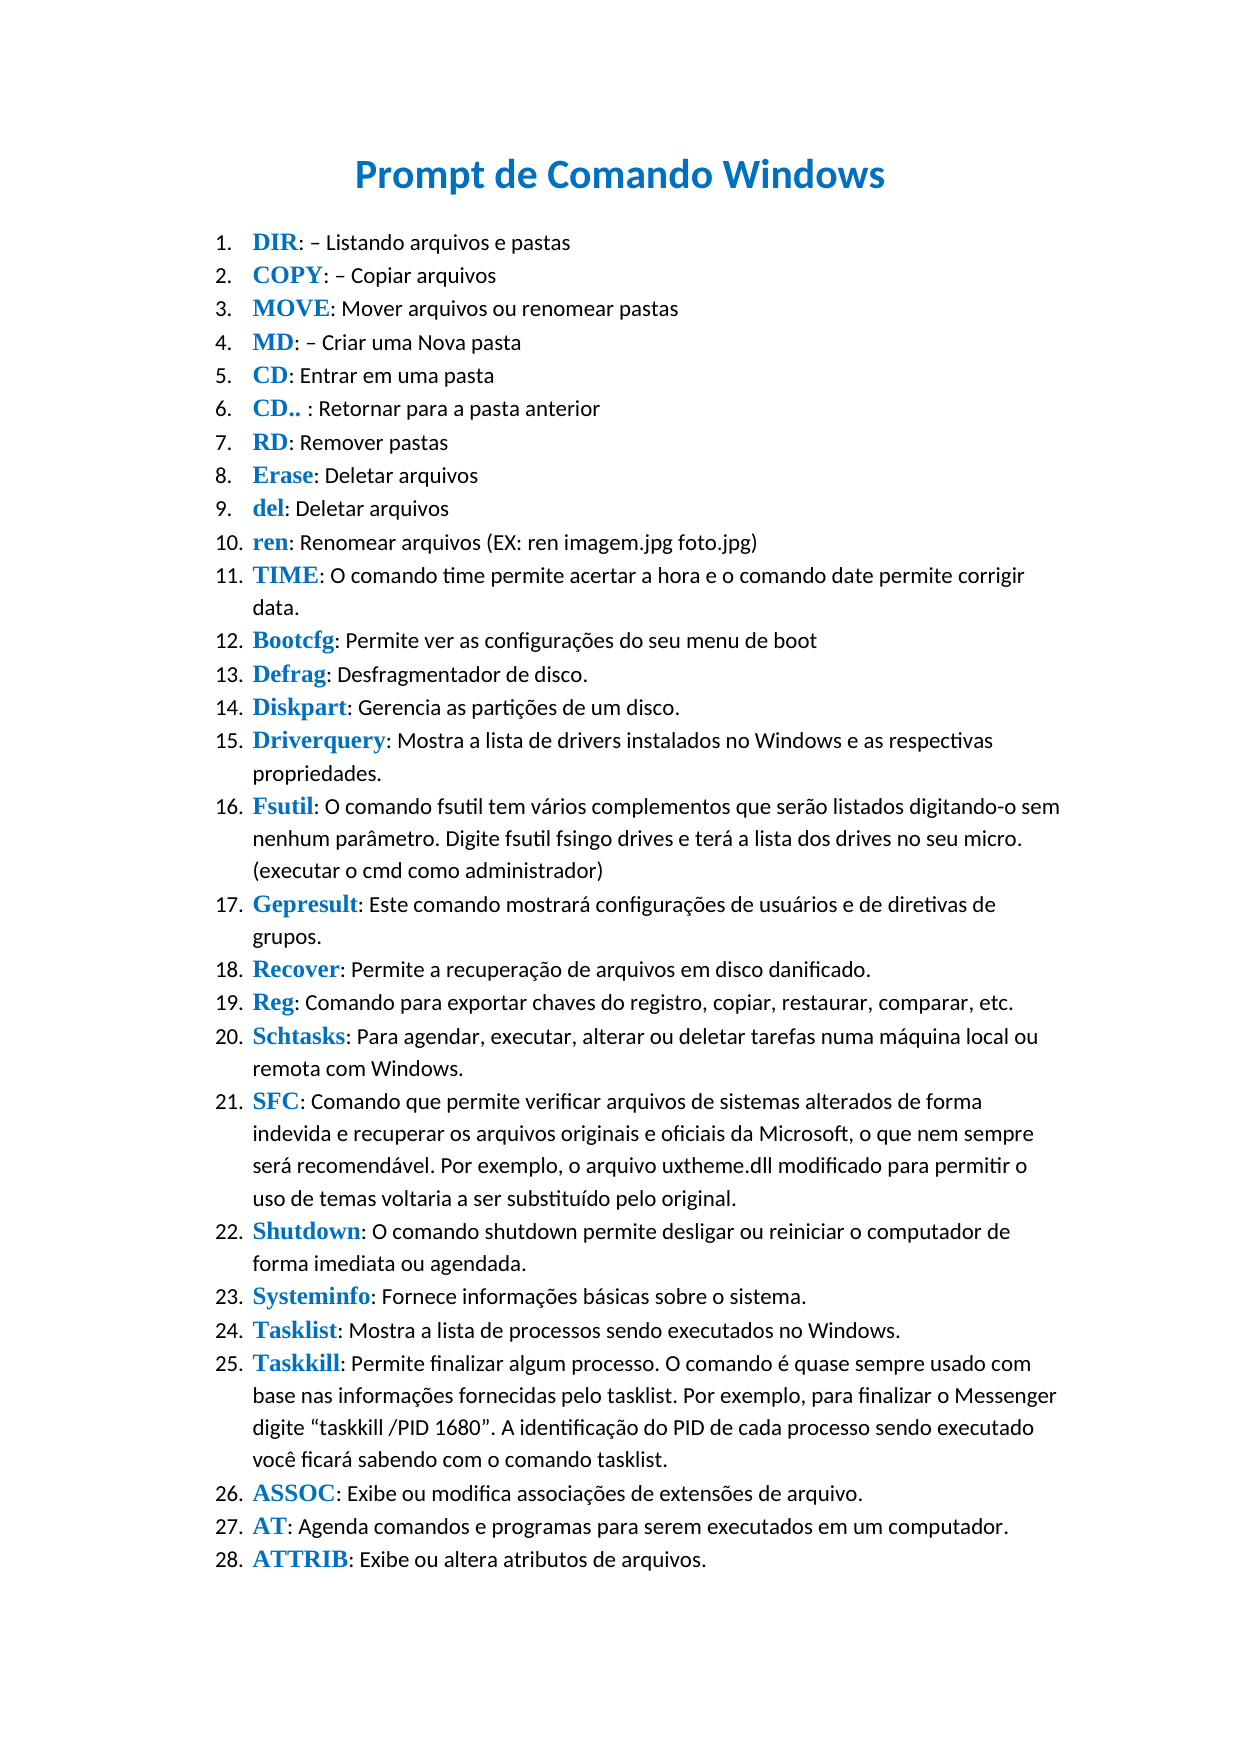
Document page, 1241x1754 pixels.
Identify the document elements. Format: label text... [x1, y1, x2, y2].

list CD.. : Retornar para a pasta anterior [215, 393, 1063, 423]
list Defrag: Desfragmentador de disco. [215, 659, 1063, 688]
list Systeminfo: Fornece informações básicas sobre o sistema. [215, 1281, 1063, 1310]
list Gepresult: Este comando mostrará configurações de usuários e de diretivas de grupos. [215, 889, 1063, 950]
list RD: Remover pastas [215, 427, 1063, 456]
list Diskpart: Gerencia as partições de um disco. [215, 692, 1063, 721]
list Driverquery: Mostra a lista de drivers instalados no Windows e as respectivas propriedades. [215, 726, 1063, 787]
list Shutdown: O comando shutdown permite desligar ou reiniciar o computador de forma imediata ou agendada. [215, 1216, 1063, 1277]
list CD: Entrar em uma pasta [215, 360, 1063, 389]
list Taskkill: Permite finalizar algum processo. O comando é quase sempre usado com base nas informações fornecidas pelo tasklist. Por exemplo, para finalizar o Messenger digite “taskkill /PID 1680”. A identificação do PID de cada processo sendo executado você ficará sabendo com o comando tasklist. [215, 1348, 1063, 1474]
list COPY: – Copiar arquivos [215, 260, 1063, 289]
list TIME: O comando time permite acertar a hora e o comando date permite corrigir data. [215, 560, 1063, 621]
list AT: Agenda comandos e programas para serem executados em um computador. [215, 1511, 1063, 1540]
list Fsutil: O comando fsutil tem vários complementos que serão listados digitando-o sem nenhum parâmetro. Digite fsutil fsingo drives e terá a lista dos drives no seu micro.(executar o cmd como administrador) [215, 791, 1063, 884]
list MD: – Criar uma Nova pasta [215, 327, 1063, 356]
list SFC: Comando que permite verificar arquivos de sistemas alterados de forma indevida e recuperar os arquivos originais e oficiais da Microsoft, o que nem sempre será recomendável. Por exemplo, o arquivo uxtheme.dll modificado para permitir o uso de temas voltaria a ser substituído pelo original. [215, 1086, 1063, 1212]
list del: Deletar arquivos [215, 493, 1063, 523]
list Erase: Deletar arquivos [215, 460, 1063, 489]
list DIR: – Listando arquivos e pastas [215, 227, 1063, 256]
list MOVE: Mover arquivos ou renomear pastas [215, 293, 1063, 323]
list Tasklist: Mostra a lista de processos sendo executados no Windows. [215, 1315, 1063, 1344]
list Bootcfg: Permite ver as configurações do seu menu de boot [215, 626, 1063, 655]
list Reg: Comando para exportar chaves do registro, copiar, restaurar, comparar, etc. [215, 987, 1063, 1016]
text Prompt de Comando Windows [177, 148, 1063, 198]
list Schtasks: Para agendar, executar, alterar ou deletar tarefas numa máquina local ou remota com Windows. [215, 1021, 1063, 1082]
list ren: Renomear arquivos (EX: ren imagem.jpg foto.jpg) [215, 527, 1063, 556]
list ASSOC: Exibe ou modifica associações de extensões de arquivo. [215, 1478, 1063, 1507]
list Recover: Permite a recuperação de arquivos em disco danificado. [215, 954, 1063, 983]
list ATTRIB: Exibe ou altera atributos de arquivos. [215, 1544, 1063, 1573]
